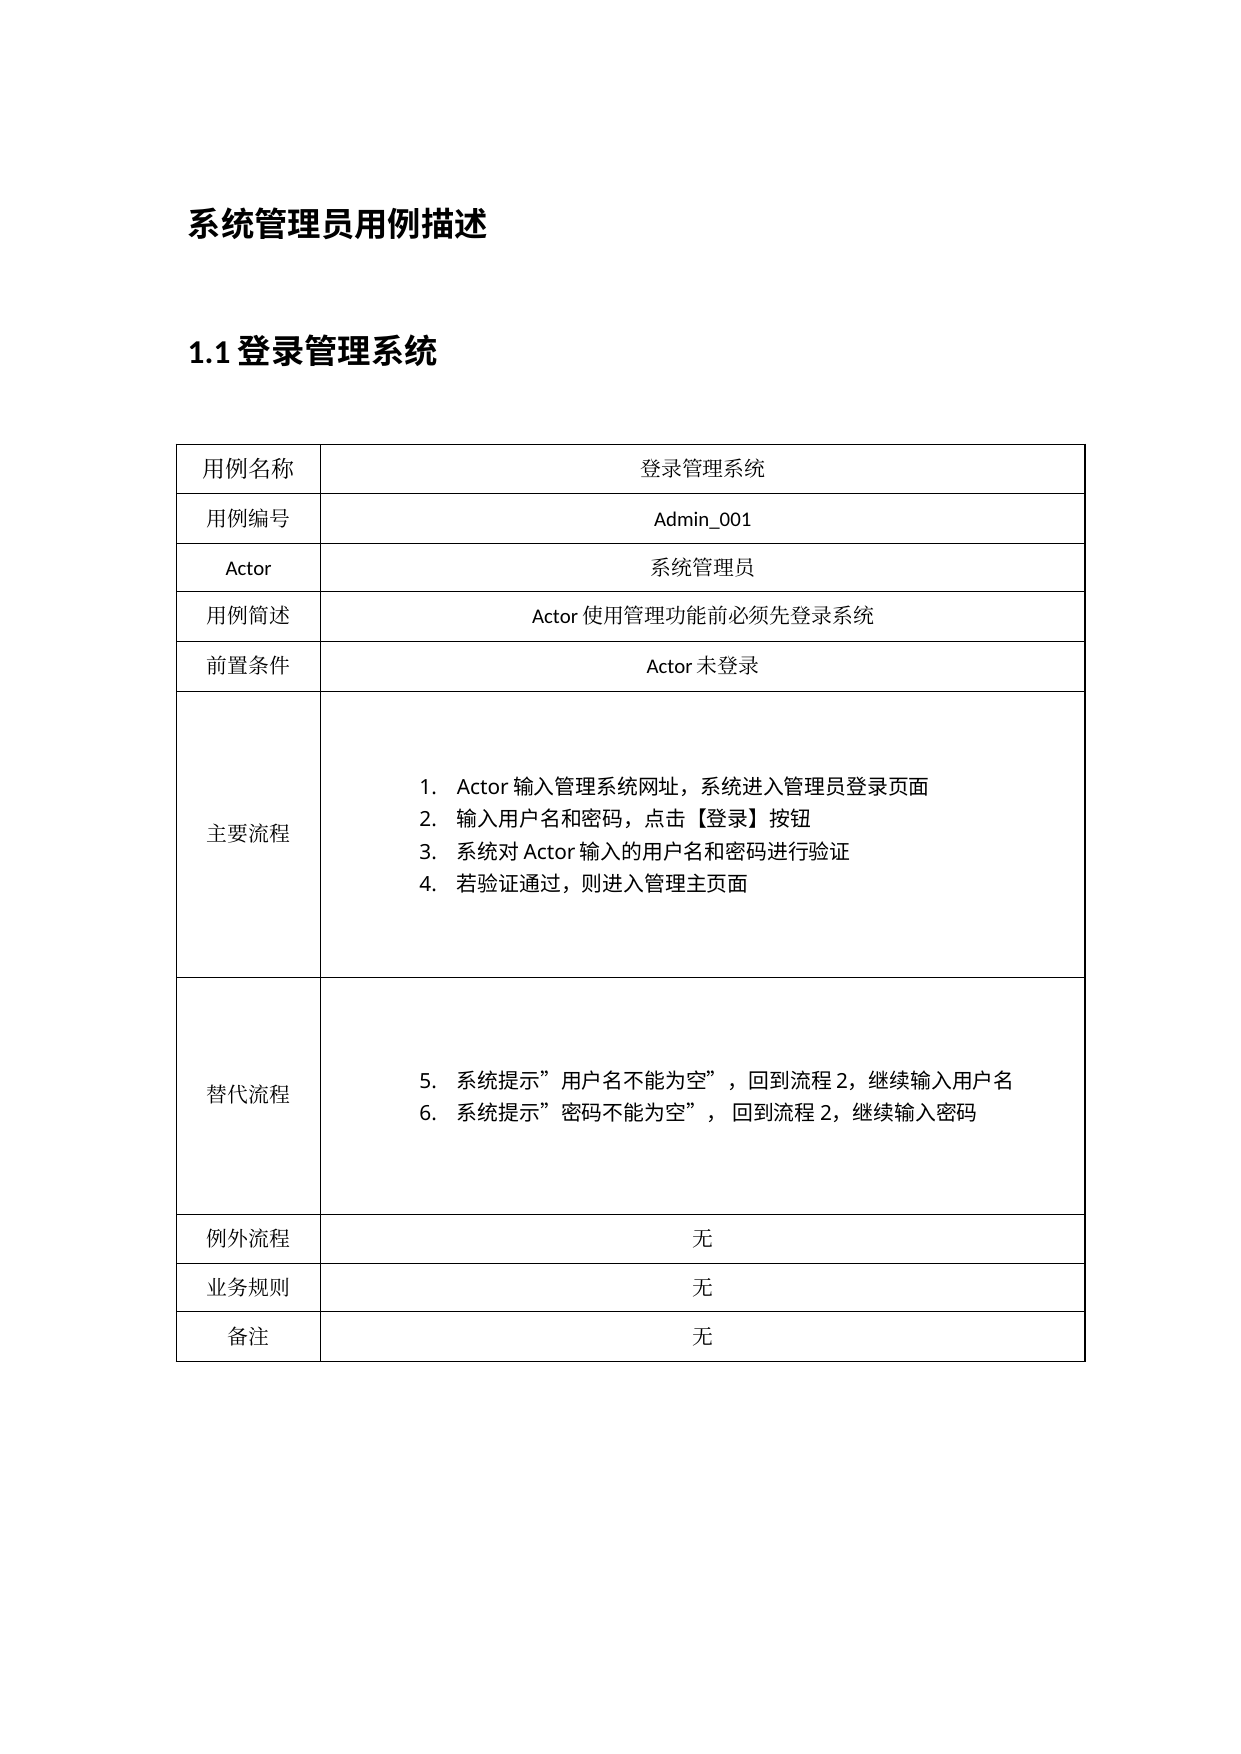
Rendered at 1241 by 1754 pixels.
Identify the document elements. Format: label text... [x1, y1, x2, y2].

table_cell 无 [321, 1312, 1084, 1361]
table_cell 例外流程 [177, 1215, 320, 1263]
table_cell Admin_001 [321, 494, 1084, 543]
table_cell 业务规则 [177, 1264, 320, 1311]
table_header 用例名称 [177, 445, 320, 493]
table_cell Actor [177, 544, 320, 591]
table_cell 替代流程 [177, 978, 320, 1213]
table_header 登录管理系统 [321, 445, 1084, 493]
table_cell Actor使用管理功能前必须先登录系统 [321, 592, 1084, 641]
table_cell Actor未登录 [321, 642, 1084, 691]
table_cell 系统管理员 [321, 544, 1084, 591]
table_cell Actor输入管理系统网址，系统进入管理员登录页面 输入用户名和密码，点击【登录】按钮 系统对Actor输入的用户名和密码进行验证 若验证通过，则进入管理主页面 [321, 692, 1084, 977]
table_cell 无 [321, 1215, 1084, 1263]
table_cell 主要流程 [177, 692, 320, 977]
table_cell 系统提示”用户名不能为空”，回到流程2，继续输入用户名 系统提示”密码不能为空”， 回到流程2，继续输入密码 [321, 978, 1084, 1213]
table_cell 前置条件 [177, 642, 320, 691]
subtitle 1.1 登录管理系统 [187, 316, 1053, 381]
table_cell 用例简述 [177, 592, 320, 641]
table_cell 用例编号 [177, 494, 320, 543]
subtitle 系统管理员用例描述 [187, 189, 1053, 254]
table_cell 无 [321, 1264, 1084, 1311]
table_cell 备注 [177, 1312, 320, 1361]
